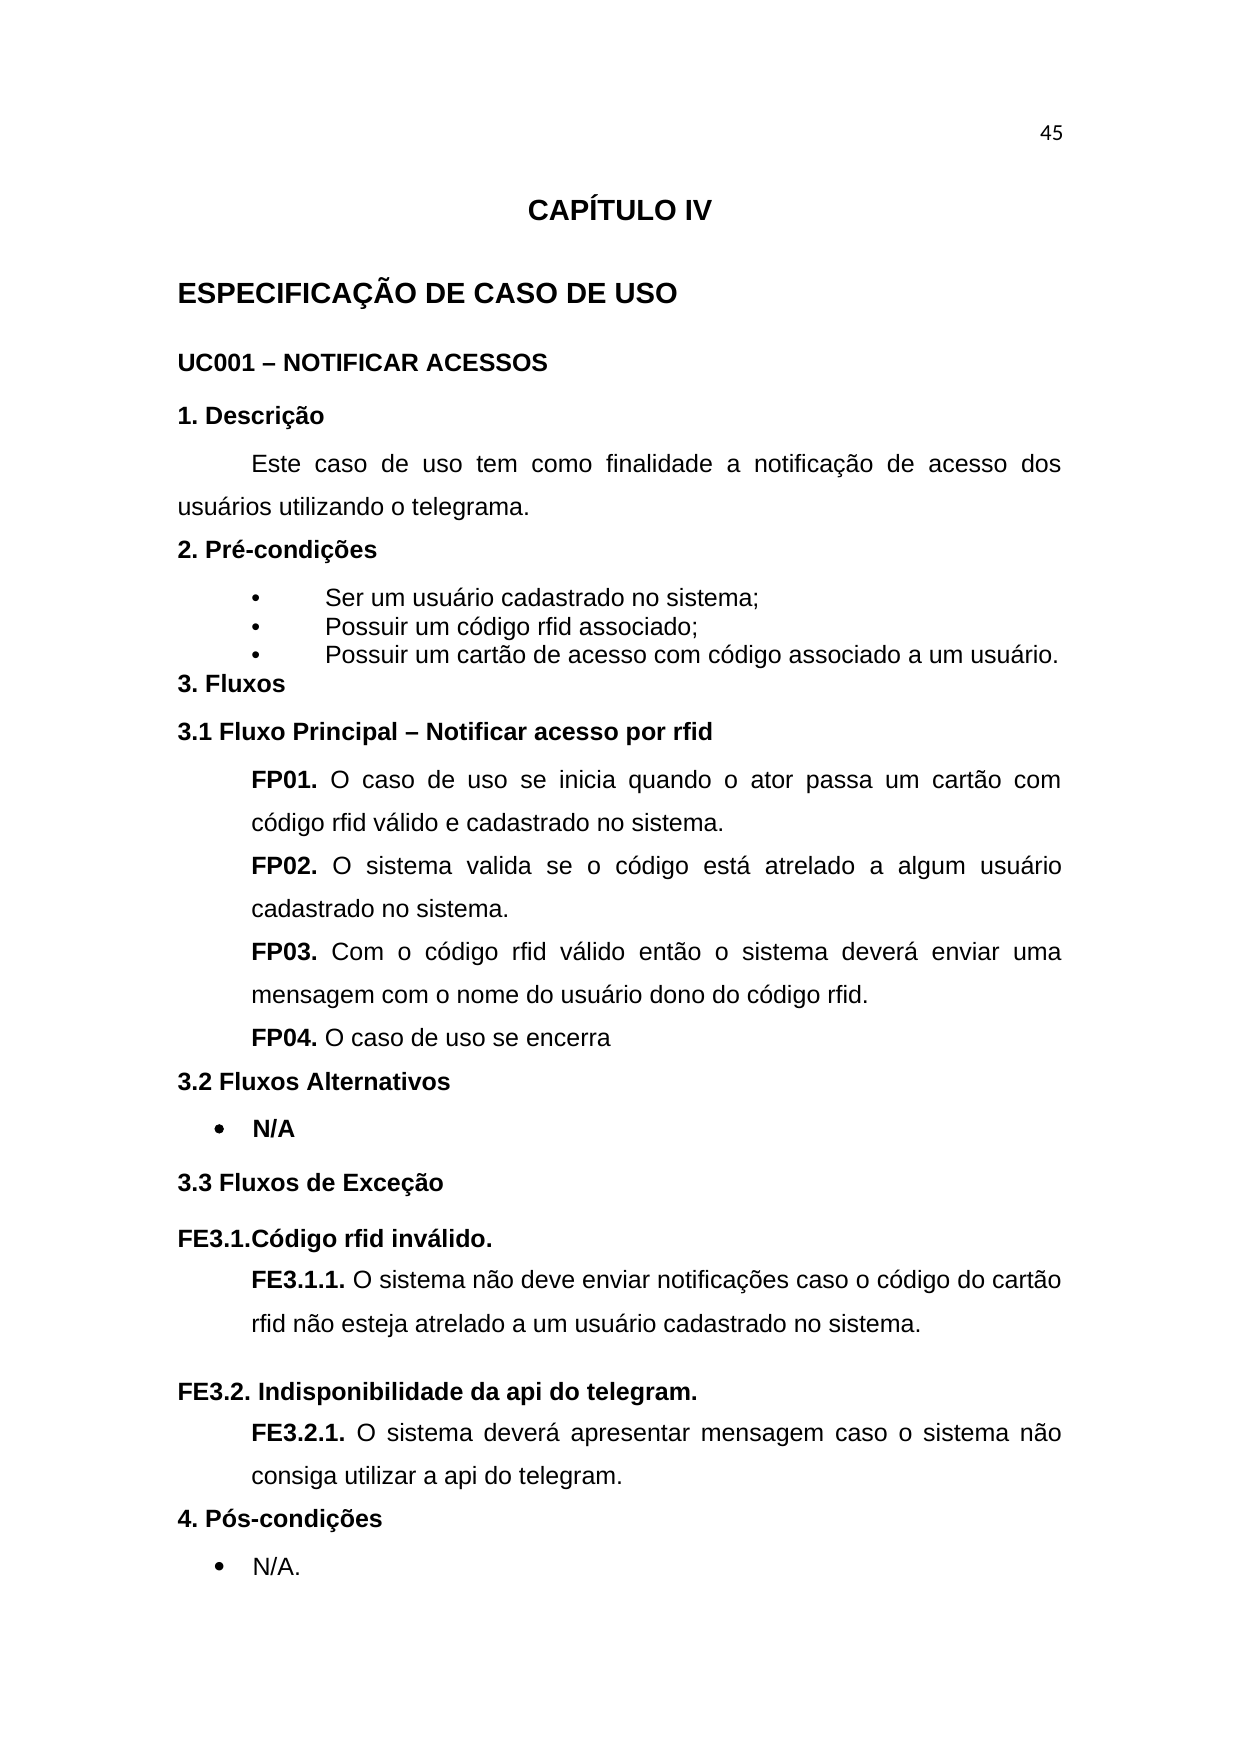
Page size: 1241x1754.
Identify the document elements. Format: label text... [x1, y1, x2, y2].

text FP02. O sistema valida se o código está atrelado a algum usuário cadastrado no sistema. [251, 851, 1063, 923]
text 3.3 Fluxos de Exceção [177, 1168, 1063, 1197]
subtitle ESPECIFICAÇÃO DE CASO DE USO [177, 276, 1063, 310]
text FP03. Com o código rfid válido então o sistema deverá enviar uma mensagem com o nome do usuário dono do código rfid. [251, 937, 1063, 1009]
list Possuir um código rfid associado; [251, 612, 1063, 640]
text 4. Pós-condições [177, 1504, 1063, 1533]
text FE3.1. Código rfid inválido. [177, 1224, 1063, 1253]
text FE3.2.1. O sistema deverá apresentar mensagem caso o sistema não consiga utilizar a api do telegram. [251, 1418, 1063, 1490]
text Este caso de uso tem como finalidade a notificação de acesso dos usuários utilizando o telegrama. [177, 449, 1063, 521]
text 1. Descrição [177, 401, 1063, 430]
list Ser um usuário cadastrado no sistema; [251, 583, 1063, 612]
list Possuir um cartão de acesso com código associado a um usuário. [251, 640, 1063, 669]
text 3. Fluxos [177, 669, 1063, 698]
subtitle CAPÍTULO IV [177, 193, 1063, 226]
text FP01. O caso de uso se inicia quando o ator passa um cartão com código rfid válido e cadastrado no sistema. [251, 764, 1063, 836]
text FE3.2. Indisponibilidade da api do telegram. [177, 1377, 1063, 1405]
text FP04. O caso de uso se encerra [251, 1023, 1063, 1052]
text 3.2 Fluxos Alternativos [177, 1066, 1063, 1095]
list N/A. [215, 1552, 1063, 1581]
subtitle UC001 – NOTIFICAR ACESSOS [177, 347, 1063, 376]
list N/A [215, 1114, 1063, 1143]
text 2. Pré-condições [177, 535, 1063, 564]
text FE3.1.1. O sistema não deve enviar notificações caso o código do cartão rfid não esteja atrelado a um usuário cadastrado no sistema. [251, 1265, 1063, 1337]
text 3.1 Fluxo Principal – Notificar acesso por rfid [177, 717, 1063, 746]
